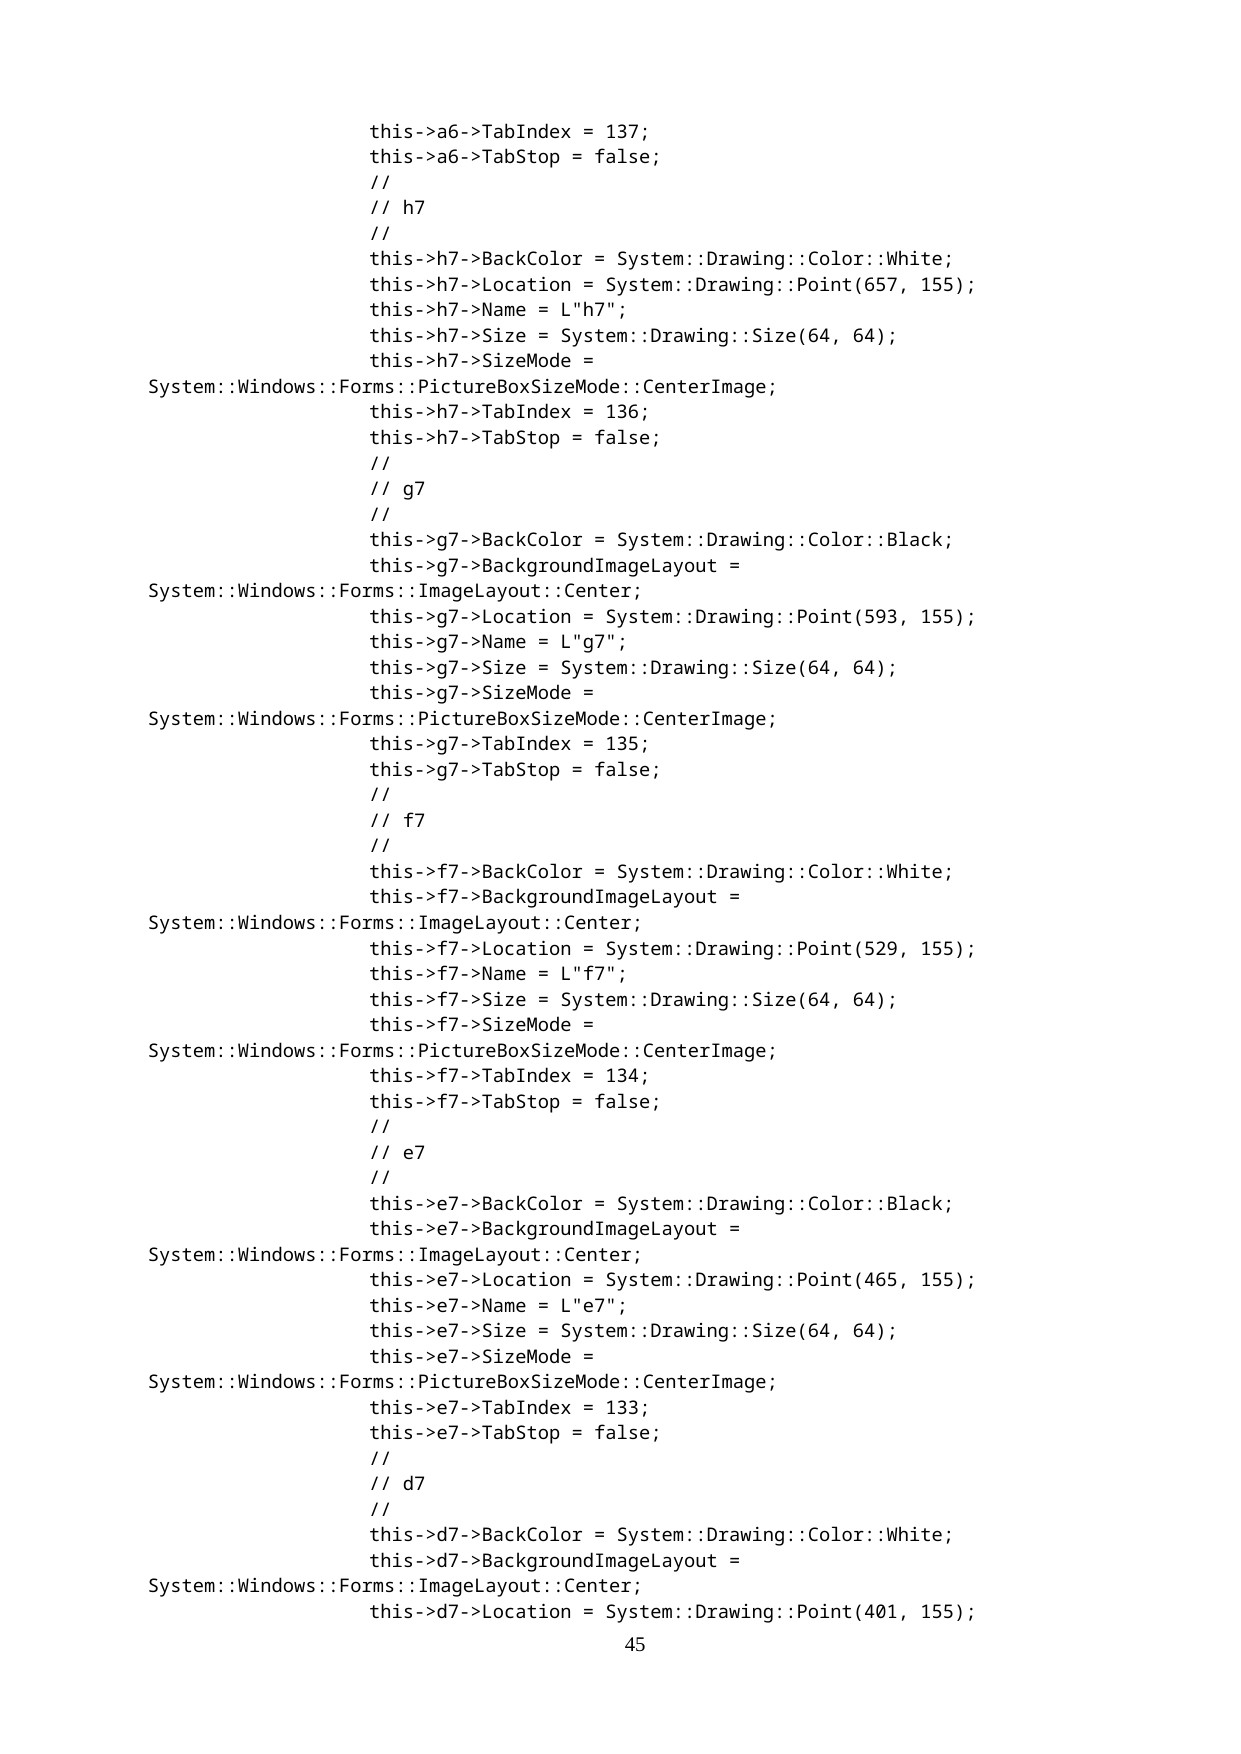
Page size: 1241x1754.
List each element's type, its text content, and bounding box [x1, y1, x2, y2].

text // [148, 833, 1122, 858]
text this->h7->Name = L"h7"; [148, 297, 1122, 322]
text this->d7->BackColor = System::Drawing::Color::White; [148, 1522, 1122, 1547]
text this->h7->Location = System::Drawing::Point(657, 155); [148, 271, 1122, 297]
text this->d7->BackgroundImageLayout = System::Windows::Forms::ImageLayout::Center; [148, 1547, 1122, 1598]
text this->f7->Location = System::Drawing::Point(529, 155); [148, 935, 1122, 960]
text // [148, 501, 1122, 526]
text this->g7->BackColor = System::Drawing::Color::Black; [148, 526, 1122, 552]
text this->g7->Location = System::Drawing::Point(593, 155); [148, 603, 1122, 628]
text this->e7->Name = L"e7"; [148, 1292, 1122, 1318]
text this->a6->TabIndex = 137; [148, 118, 1122, 144]
text this->f7->BackgroundImageLayout = System::Windows::Forms::ImageLayout::Center; [148, 884, 1122, 935]
text // d7 [148, 1471, 1122, 1496]
text this->e7->BackColor = System::Drawing::Color::Black; [148, 1190, 1122, 1216]
text // h7 [148, 195, 1122, 220]
text this->f7->TabIndex = 134; [148, 1062, 1122, 1088]
text // [148, 782, 1122, 807]
text // g7 [148, 475, 1122, 501]
text this->f7->SizeMode = System::Windows::Forms::PictureBoxSizeMode::CenterImage; [148, 1011, 1122, 1062]
text this->h7->SizeMode = System::Windows::Forms::PictureBoxSizeMode::CenterImage; [148, 348, 1122, 399]
text // [148, 1113, 1122, 1139]
text this->h7->TabStop = false; [148, 424, 1122, 450]
text this->f7->BackColor = System::Drawing::Color::White; [148, 858, 1122, 884]
text // [148, 1445, 1122, 1471]
text this->d7->Location = System::Drawing::Point(401, 155); [148, 1598, 1122, 1624]
text this->g7->SizeMode = System::Windows::Forms::PictureBoxSizeMode::CenterImage; [148, 679, 1122, 731]
text this->h7->Size = System::Drawing::Size(64, 64); [148, 322, 1122, 348]
text this->f7->TabStop = false; [148, 1088, 1122, 1113]
text this->f7->Size = System::Drawing::Size(64, 64); [148, 986, 1122, 1011]
text this->e7->Location = System::Drawing::Point(465, 155); [148, 1267, 1122, 1292]
text // [148, 450, 1122, 475]
text // [148, 1496, 1122, 1522]
text this->h7->BackColor = System::Drawing::Color::White; [148, 246, 1122, 271]
text // f7 [148, 807, 1122, 833]
text this->g7->Name = L"g7"; [148, 628, 1122, 654]
text this->f7->Name = L"f7"; [148, 960, 1122, 986]
text this->e7->SizeMode = System::Windows::Forms::PictureBoxSizeMode::CenterImage; [148, 1343, 1122, 1394]
text this->e7->TabIndex = 133; [148, 1394, 1122, 1420]
text this->e7->Size = System::Drawing::Size(64, 64); [148, 1318, 1122, 1343]
text this->g7->TabIndex = 135; [148, 731, 1122, 756]
text this->e7->BackgroundImageLayout = System::Windows::Forms::ImageLayout::Center; [148, 1216, 1122, 1267]
text // e7 [148, 1139, 1122, 1164]
text this->g7->Size = System::Drawing::Size(64, 64); [148, 654, 1122, 679]
text this->g7->TabStop = false; [148, 756, 1122, 782]
text // [148, 169, 1122, 195]
text // [148, 220, 1122, 246]
text // [148, 1164, 1122, 1190]
text this->g7->BackgroundImageLayout = System::Windows::Forms::ImageLayout::Center; [148, 552, 1122, 603]
text this->a6->TabStop = false; [148, 144, 1122, 169]
text this->e7->TabStop = false; [148, 1420, 1122, 1445]
text this->h7->TabIndex = 136; [148, 399, 1122, 424]
